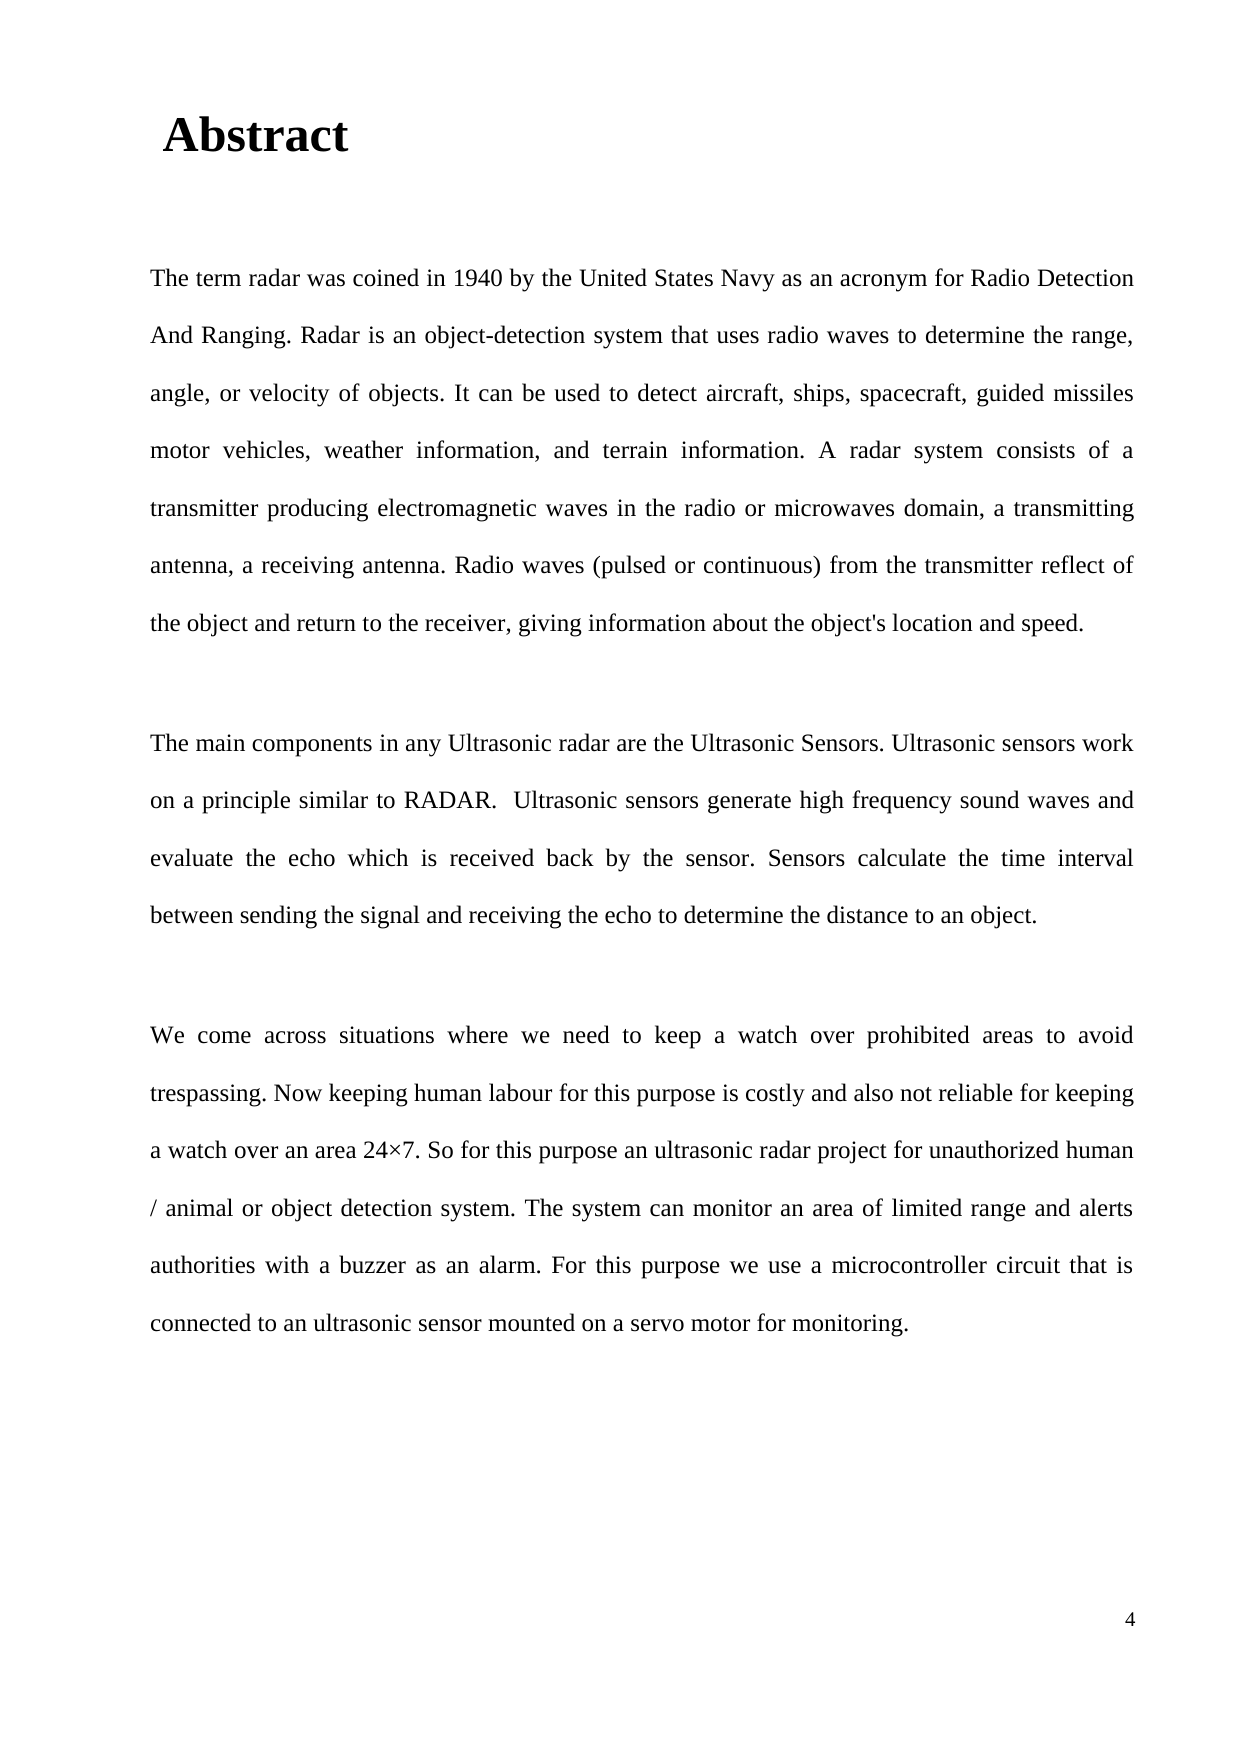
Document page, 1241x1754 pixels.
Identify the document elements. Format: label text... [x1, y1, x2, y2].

text Abstract [150, 105, 1135, 162]
text The term radar was coined in 1940 by the United States Navy as an acronym for Radio Detection And Ranging. Radar is an object-detection system that uses radio waves to determine the range, angle, or velocity of objects. It can be used to detect aircraft, ships, spacecraft, guided missiles motor vehicles, weather information, and terrain information. A radar system consists of a transmitter producing electromagnetic waves in the radio or microwaves domain, a transmitting antenna, a receiving antenna. Radio waves (pulsed or continuous) from the transmitter reflect of the object and return to the receiver, giving information about the object's location and speed. [150, 263, 1135, 637]
text The main components in any Ultrasonic radar are the Ultrasonic Sensors. Ultrasonic sensors work on a principle similar to RADAR. Ultrasonic sensors generate high frequency sound waves and evaluate the echo which is received back by the sensor. Sensors calculate the time interval between sending the signal and receiving the echo to determine the distance to an object. [150, 728, 1135, 929]
text We come across situations where we need to keep a watch over prohibited areas to avoid trespassing. Now keeping human labour for this purpose is costly and also not reliable for keeping a watch over an area 24×7. So for this purpose an ultrasonic radar project for unauthorized human / animal or object detection system. The system can monitor an area of limited range and alerts authorities with a buzzer as an alarm. For this purpose we use a microcontroller circuit that is connected to an ultrasonic sensor mounted on a servo motor for monitoring. [150, 1020, 1135, 1336]
